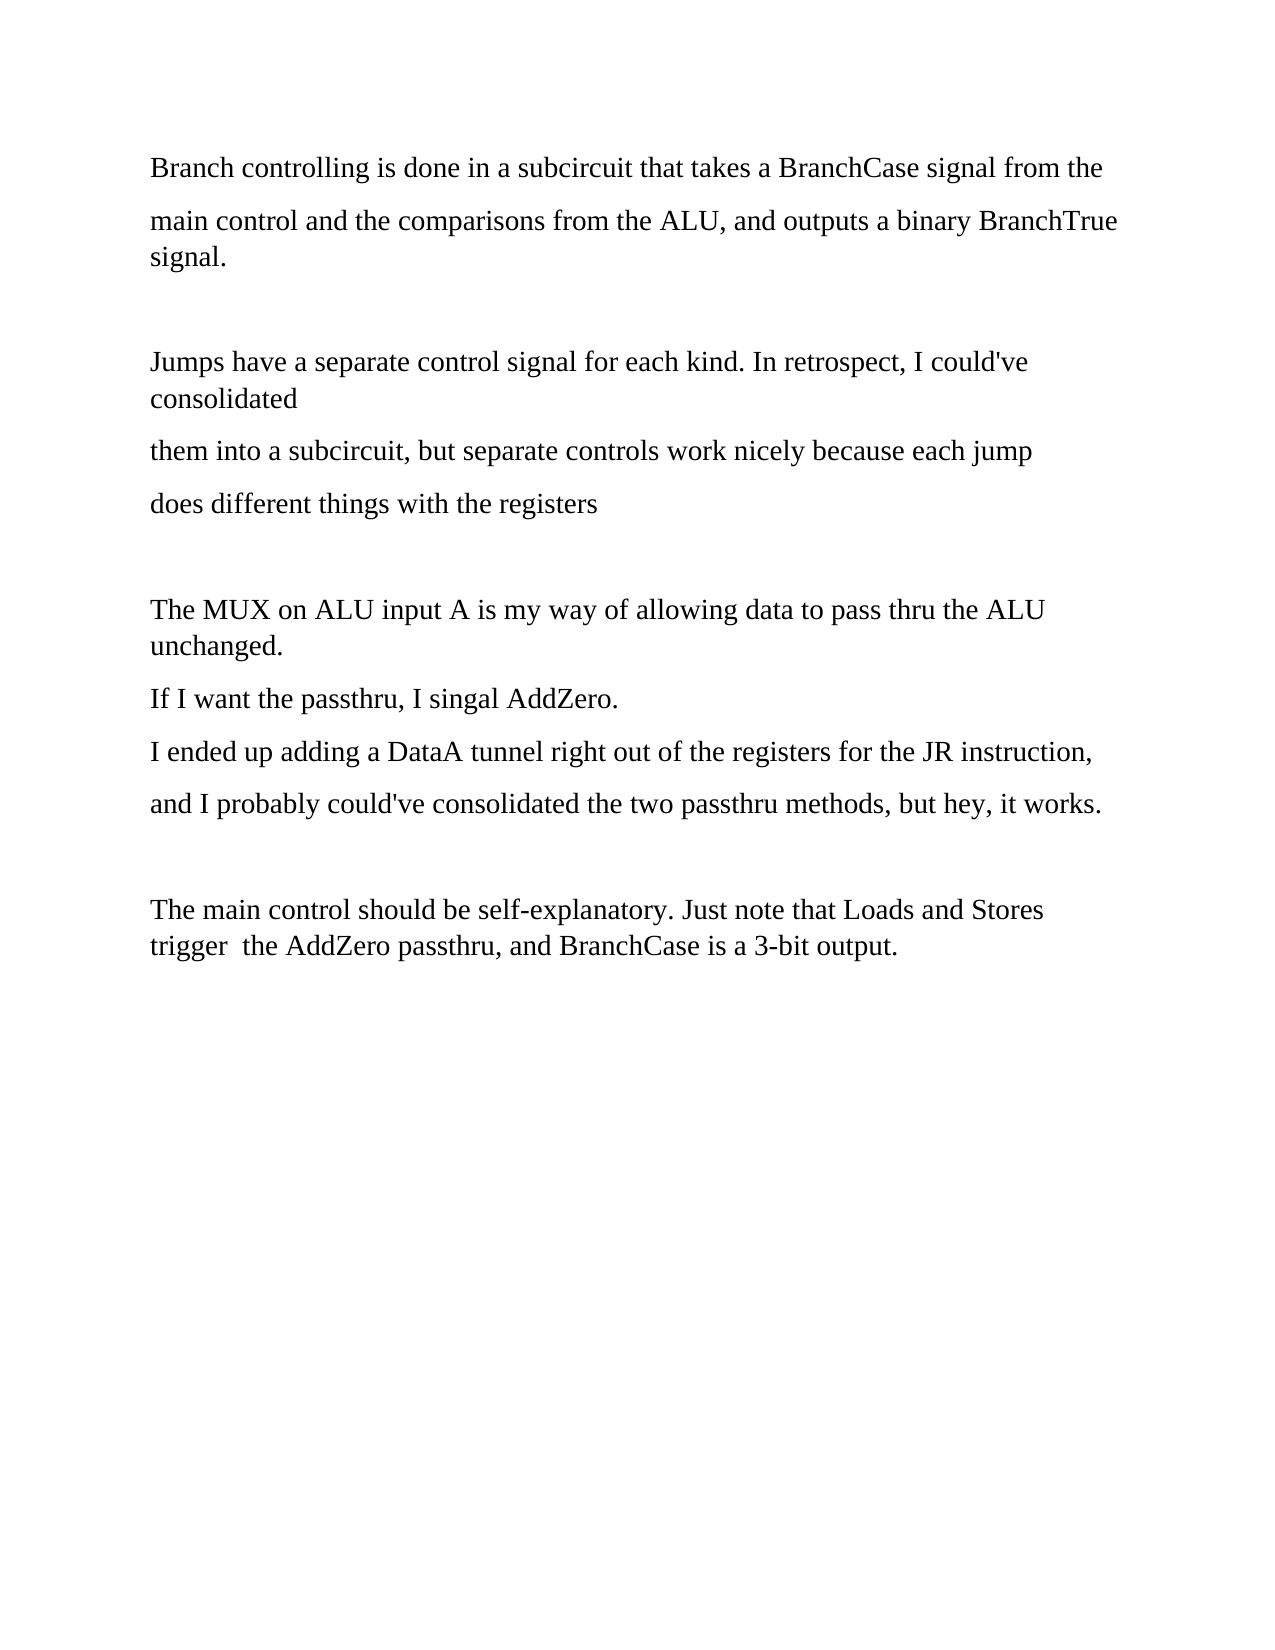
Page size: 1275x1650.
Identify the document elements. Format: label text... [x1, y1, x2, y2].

text Jumps have a separate control signal for each kind. In retrospect, I could've consolidated [150, 344, 1125, 414]
text If I want the passthru, I singal AddZero. [150, 681, 1125, 714]
text Branch controlling is done in a subcircuit that takes a BranchCase signal from the [150, 150, 1125, 183]
text The main control should be self-explanatory. Just note that Loads and Stores trigger the AddZero passthru, and BranchCase is a 3-bit output. [150, 892, 1125, 962]
text main control and the comparisons from the ALU, and outputs a binary BranchTrue signal. [150, 203, 1125, 272]
text The MUX on ALU input A is my way of allowing data to pass thru the ALU unchanged. [150, 592, 1125, 662]
text does different things with the registers [150, 486, 1125, 520]
text I ended up adding a DataA tunnel right out of the registers for the JR instruction, [150, 734, 1125, 767]
text and I probably could've consolidated the two passthru methods, but hey, it works. [150, 787, 1125, 820]
text them into a subcircuit, but separate controls work nicely because each jump [150, 433, 1125, 467]
